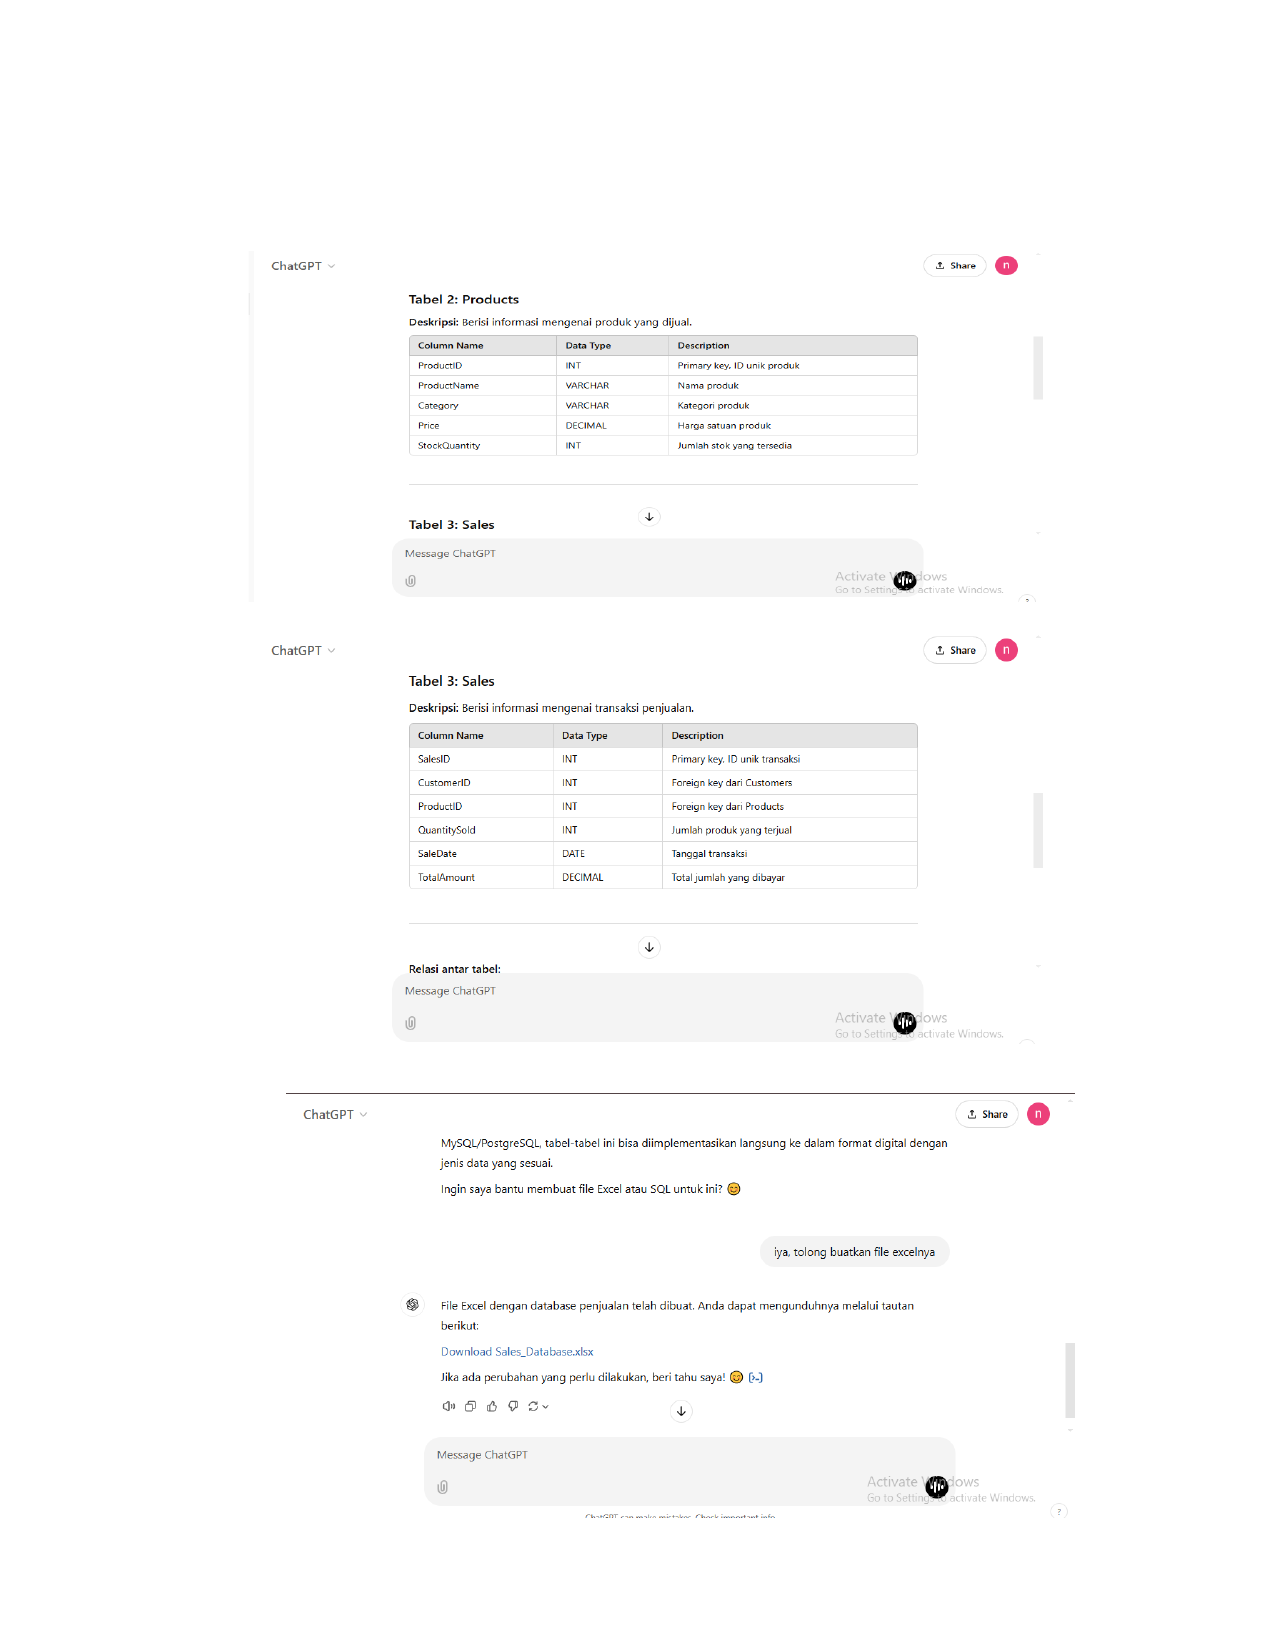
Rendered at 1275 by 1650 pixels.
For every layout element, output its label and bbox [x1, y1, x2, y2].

picture [248, 251, 1044, 602]
picture [286, 1093, 1075, 1518]
picture [256, 631, 1044, 1044]
